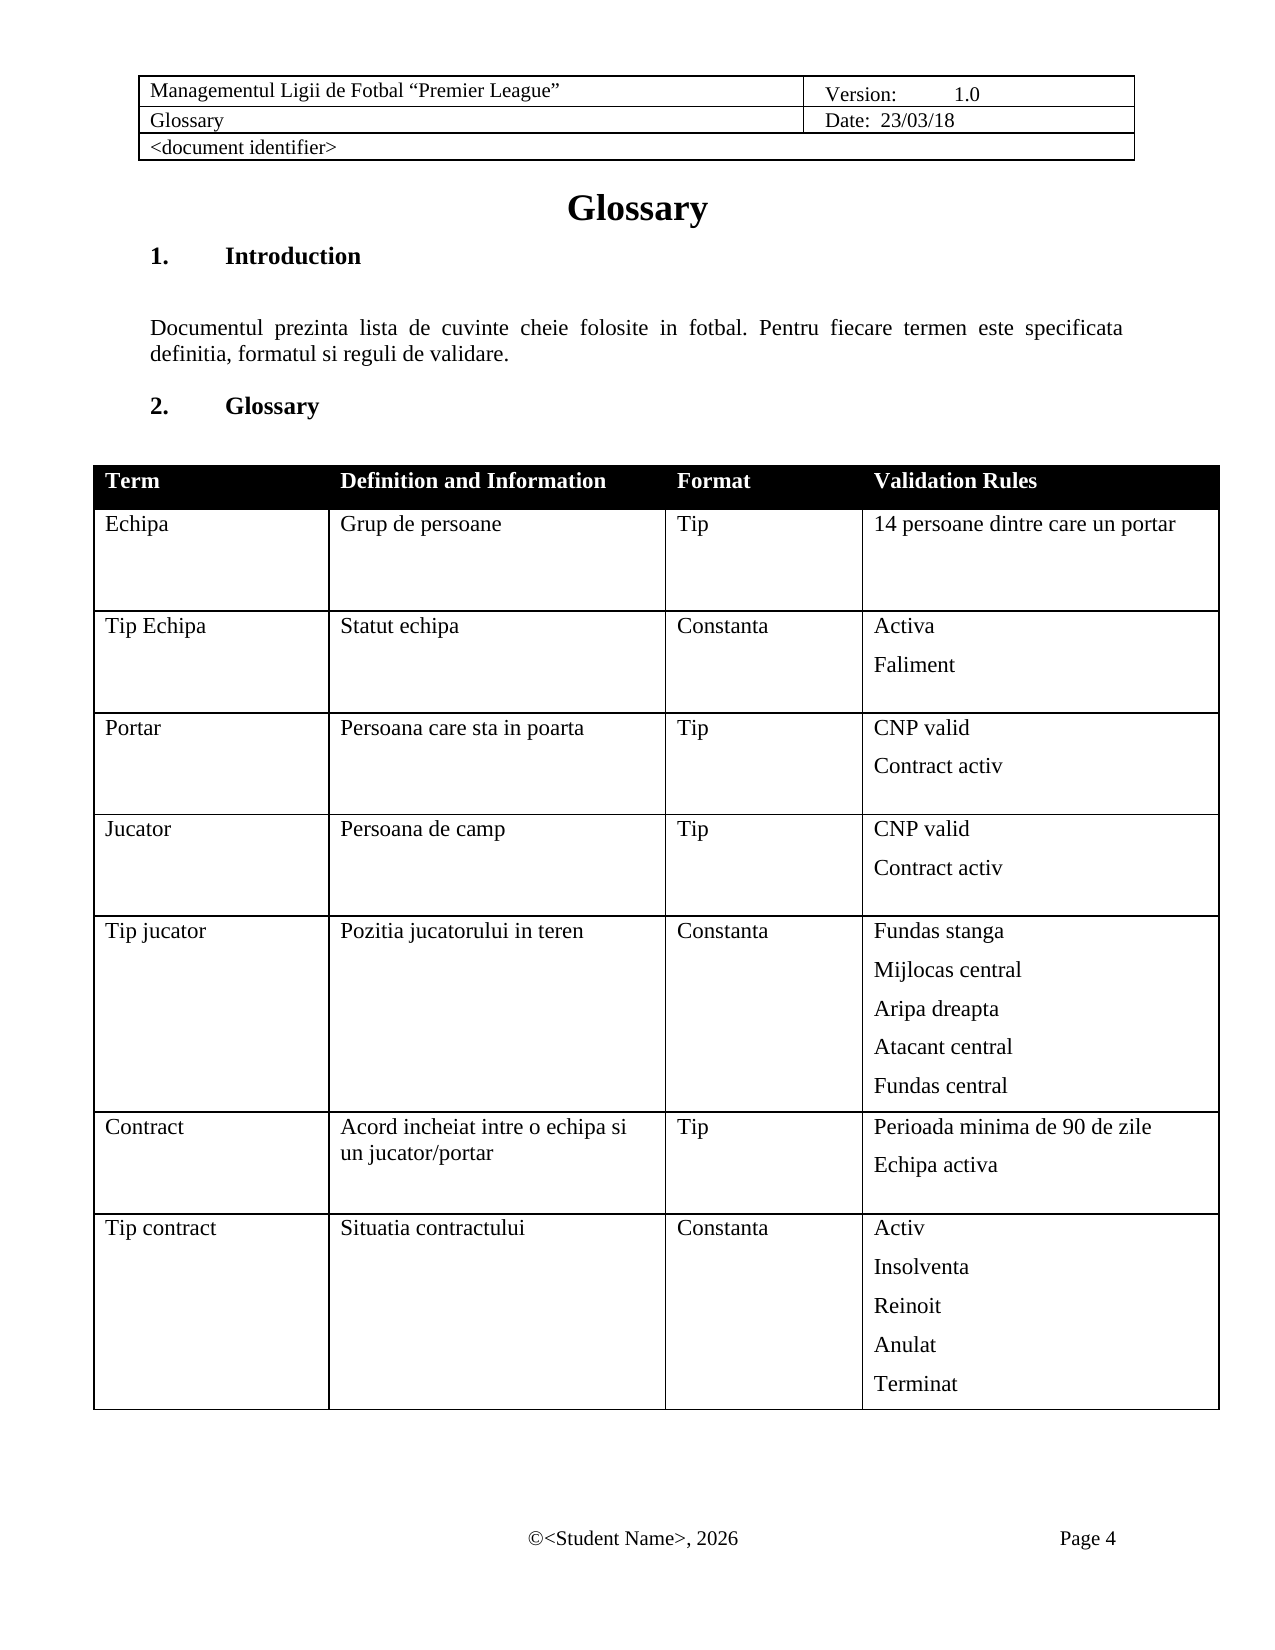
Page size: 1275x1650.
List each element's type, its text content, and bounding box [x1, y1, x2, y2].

table_cell Jucator [95, 815, 328, 915]
table_cell CNP valid Contract activ [863, 815, 1218, 915]
table_cell Tip contract [95, 1215, 328, 1409]
subtitle Introduction [150, 241, 1125, 270]
table_cell Tip Echipa [95, 612, 328, 712]
title Glossary [150, 185, 1125, 228]
table_cell Tip jucator [95, 917, 328, 1111]
table_cell Echipa [95, 510, 328, 610]
table_cell Situatia contractului [330, 1215, 665, 1409]
table_cell Pozitia jucatorului in teren [330, 917, 665, 1111]
table_cell Grup de persoane [330, 510, 665, 610]
table_cell Activa Faliment [863, 612, 1218, 712]
table_cell Fundas stanga Mijlocas central Aripa dreapta Atacant central Fundas central [863, 917, 1218, 1111]
text Documentul prezinta lista de cuvinte cheie folosite in fotbal. Pentru fiecare termen este specificata definitia, formatul si reguli de validare. [150, 313, 1125, 366]
table_cell Activ Insolventa Reinoit Anulat Terminat [863, 1215, 1218, 1409]
table_cell Tip [666, 815, 862, 915]
table_cell Statut echipa [330, 612, 665, 712]
table_cell Acord incheiat intre o echipa si un jucator/portar [330, 1113, 665, 1213]
table_cell Constanta [666, 612, 862, 712]
table_cell CNP valid Contract activ [863, 714, 1218, 814]
table_cell 14 persoane dintre care un portar [863, 510, 1218, 610]
table_header Term [95, 467, 328, 509]
table_cell Persoana care sta in poarta [330, 714, 665, 814]
table_cell Persoana de camp [330, 815, 665, 915]
table_header Definition and Information [330, 467, 665, 509]
table_header Format [666, 467, 862, 509]
table_header Validation Rules [863, 467, 1218, 509]
table_cell Portar [95, 714, 328, 814]
table_cell Constanta [666, 1215, 862, 1409]
table_cell Tip [666, 510, 862, 610]
table_cell Perioada minima de 90 de zile Echipa activa [863, 1113, 1218, 1213]
table_cell Tip [666, 714, 862, 814]
table_cell Constanta [666, 917, 862, 1111]
subtitle Glossary [150, 391, 1125, 420]
table_cell Contract [95, 1113, 328, 1213]
table_cell Tip [666, 1113, 862, 1213]
